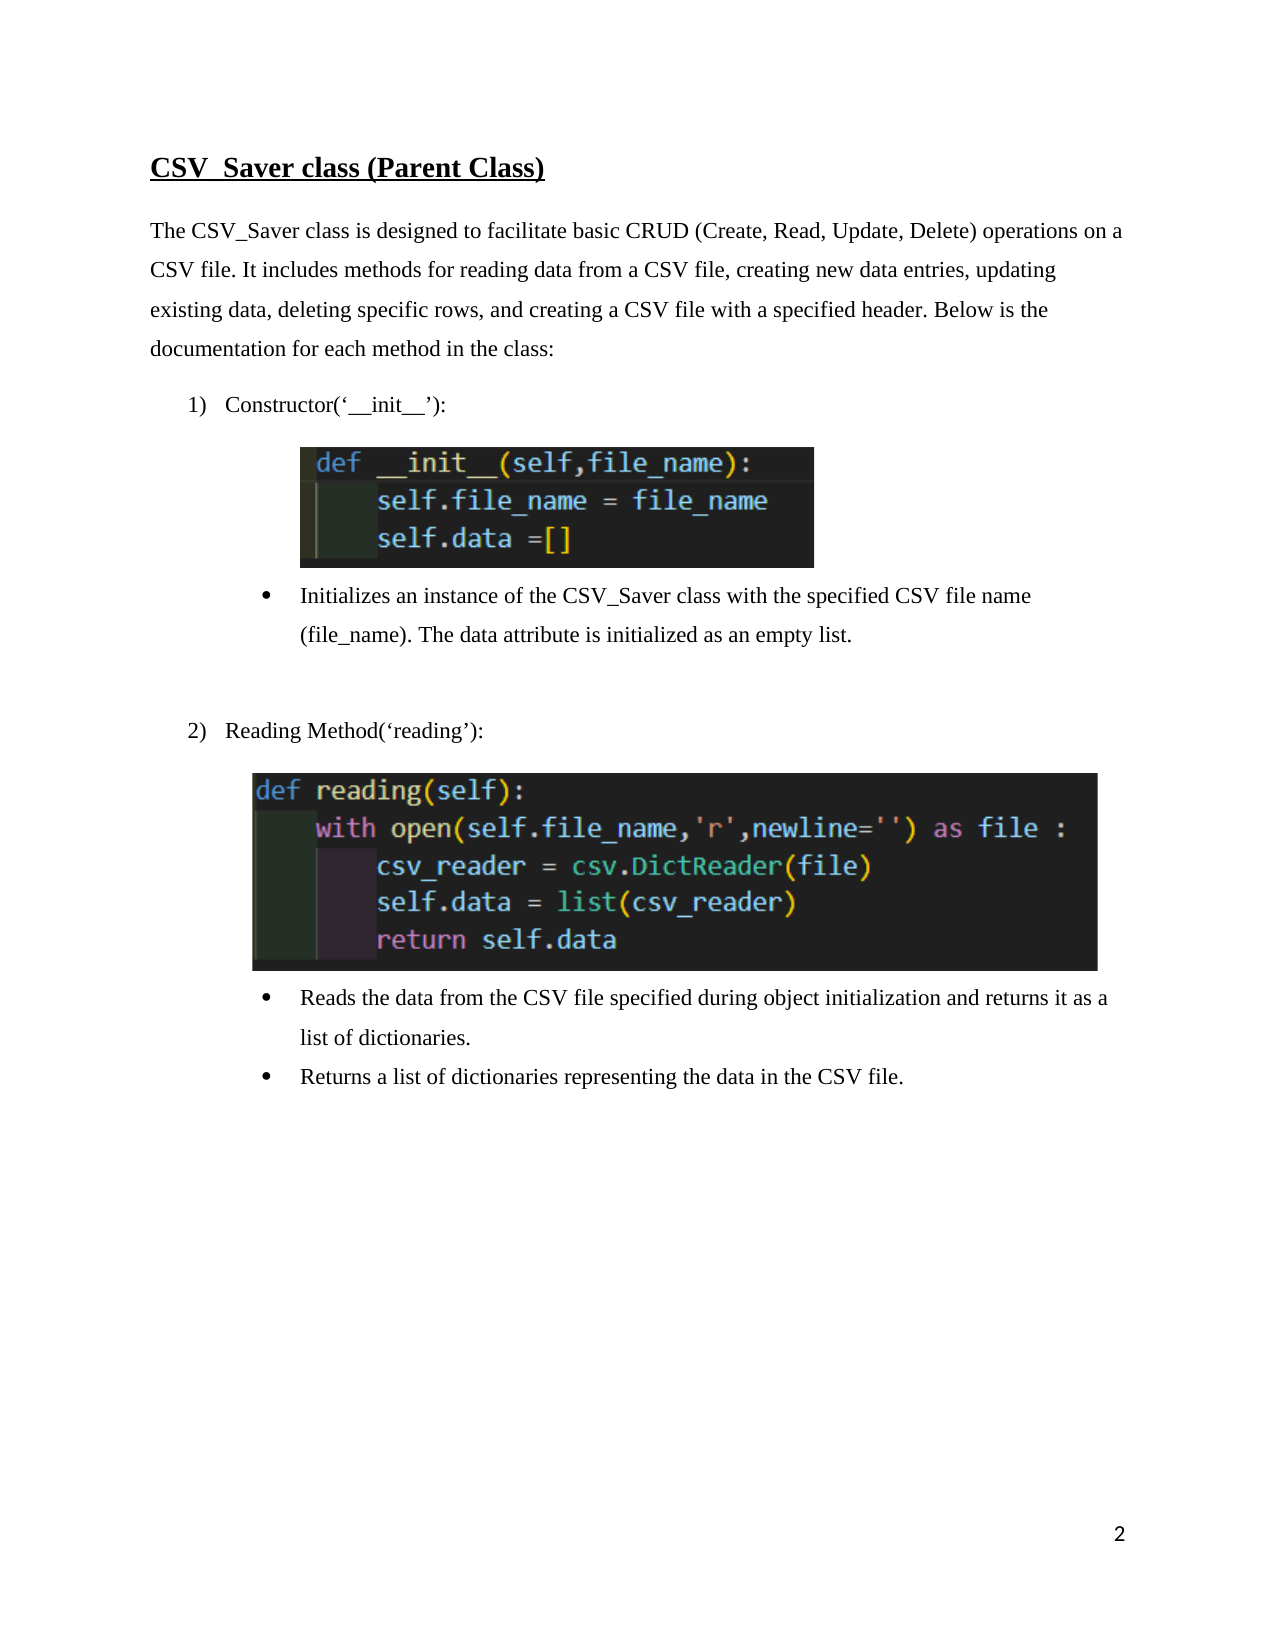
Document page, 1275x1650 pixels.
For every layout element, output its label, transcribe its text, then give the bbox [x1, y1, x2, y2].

subtitle CSV_Saver class (Parent Class) [150, 150, 1125, 183]
list Returns a list of dictionaries representing the data in the CSV file. [262, 1063, 1125, 1089]
subtitle Constructor(‘__init__’): [187, 392, 1125, 418]
list Reads the data from the CSV file specified during object initialization and returns it as a list of dictionaries. [262, 984, 1125, 1050]
text The CSV_Saver class is designed to facilitate basic CRUD (Create, Read, Update, Delete) operations on a CSV file. It includes methods for reading data from a CSV file, creating new data entries, updating existing data, deleting specific rows, and creating a CSV file with a specified header. Below is the documentation for each method in the class: [150, 217, 1125, 362]
picture [252, 773, 1098, 971]
picture [300, 447, 815, 568]
list Initializes an instance of the CSV_Saver class with the specified CSV file name (file_name). The data attribute is initialized as an empty list. [262, 582, 1125, 648]
subtitle Reading Method(‘reading’): [187, 717, 1125, 743]
